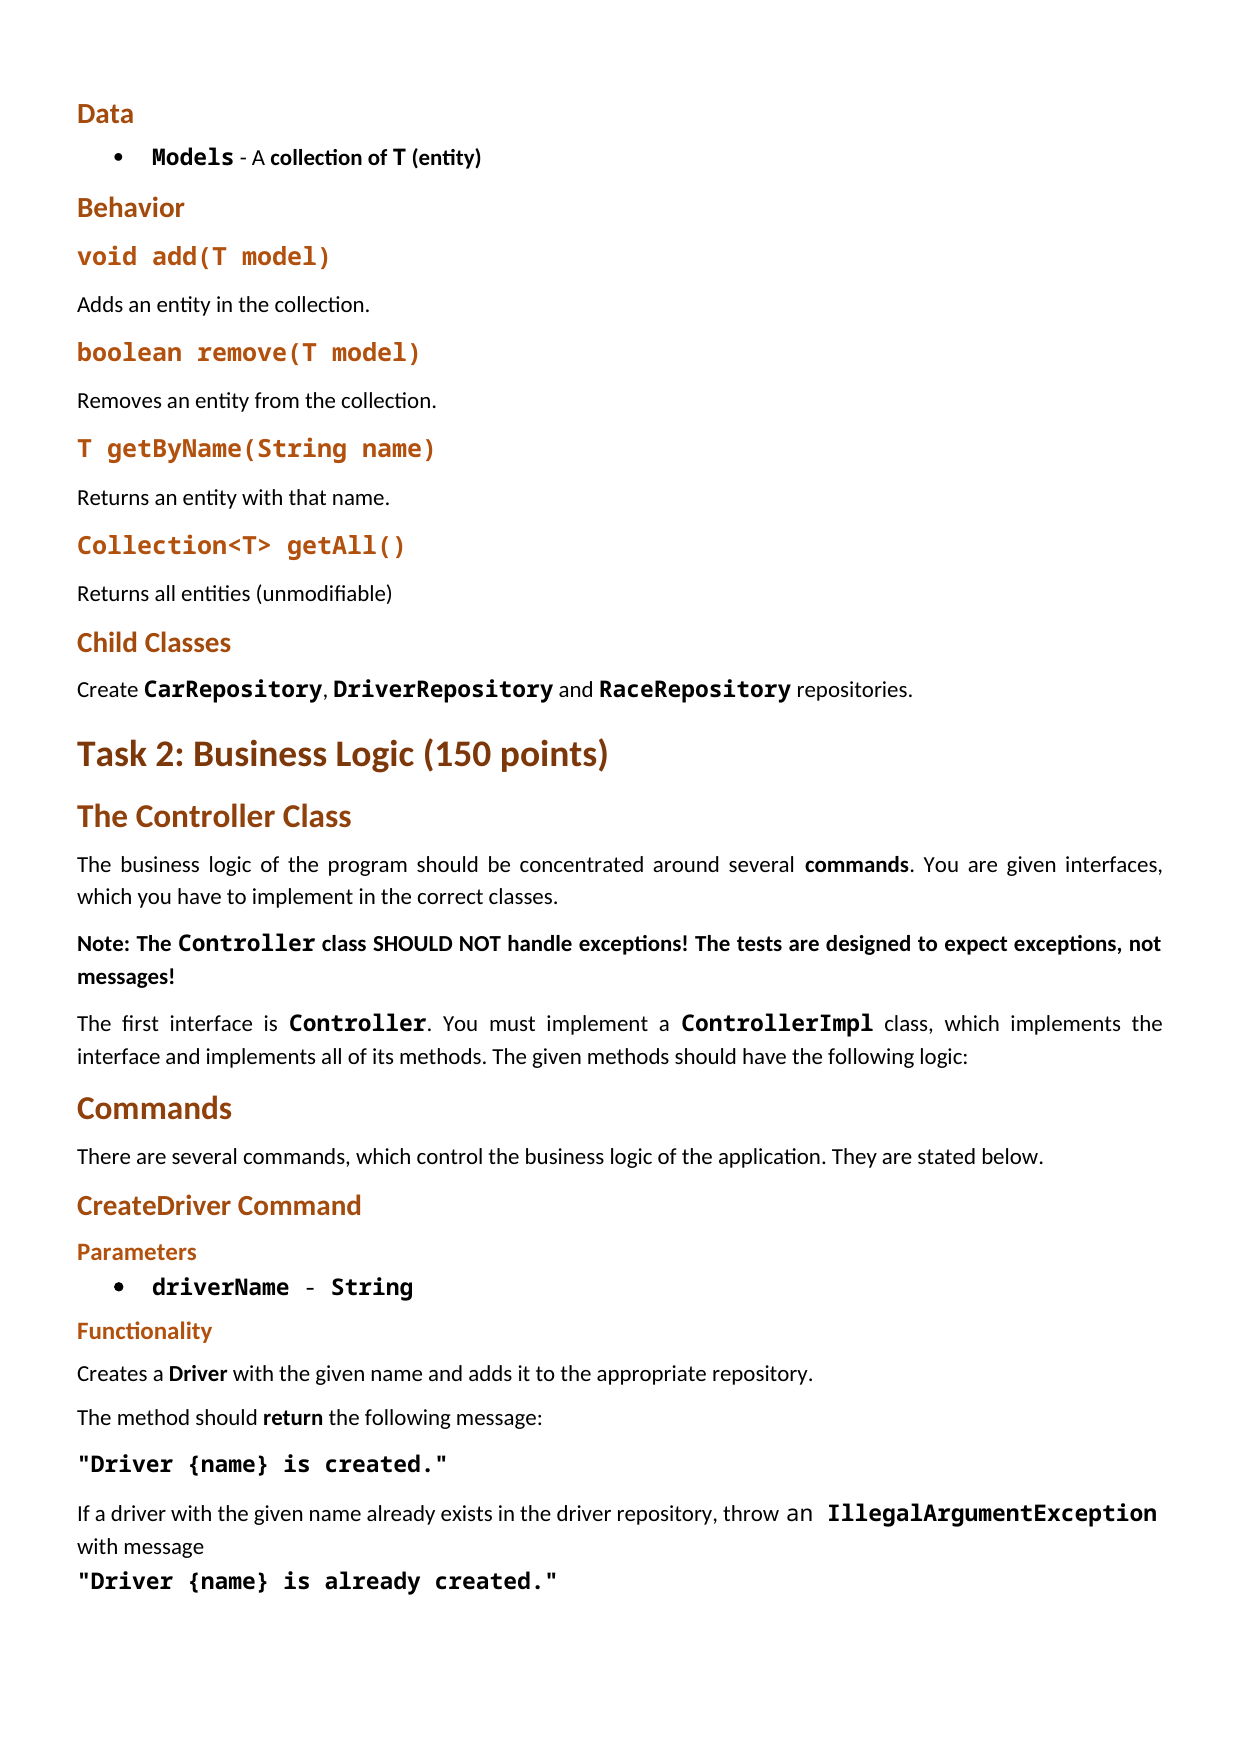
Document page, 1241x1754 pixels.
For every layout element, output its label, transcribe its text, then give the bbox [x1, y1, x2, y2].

text void add(T model) [77, 238, 1163, 272]
text Create CarRepository, DriverRepository and RaceRepository repositories. [77, 673, 1163, 704]
text There are several commands, which control the business logic of the application. They are stated below. [77, 1142, 1163, 1170]
subtitle Parameters [77, 1236, 1163, 1267]
text T getByName(String name) [77, 431, 1163, 465]
text The first interface is Controller. You must implement a ControllerImpl class, which implements the interface and implements all of its methods. The given methods should have the following logic: [77, 1007, 1163, 1070]
subtitle Child Classes [77, 624, 1163, 659]
text Creates a Driver with the given name and adds it to the appropriate repository. [77, 1359, 1163, 1387]
subtitle Commands [77, 1087, 1163, 1128]
text The business logic of the program should be concentrated around several commands. You are given interfaces, which you have to implement in the correct classes. [77, 850, 1163, 910]
text "Driver {name} is created." [77, 1448, 1163, 1479]
subtitle Behavior [77, 189, 1163, 224]
text Returns all entities (unmodifiable) [77, 579, 1163, 607]
text Note: The Controller class SHOULD NOT handle exceptions! The tests are designed to expect exceptions, not messages! [77, 927, 1163, 990]
subtitle Task 2: Business Logic (150 points) [77, 730, 1163, 776]
text Adds an entity in the collection. [77, 290, 1163, 318]
list driverName - String [114, 1271, 1163, 1302]
text Removes an entity from the collection. [77, 386, 1163, 414]
subtitle CreateDriver Command [77, 1187, 1163, 1222]
text The method should return the following message: [77, 1403, 1163, 1431]
text Returns an entity with that name. [77, 483, 1163, 511]
list Models - A collection of T (entity) [114, 141, 1163, 172]
text boolean remove(T model) [77, 334, 1163, 369]
subtitle The Controller Class [77, 795, 1163, 836]
subtitle Functionality [77, 1315, 1163, 1346]
text If a driver with the given name already exists in the driver repository, throw an IllegalArgumentException with message "Driver {name} is already created." [77, 1497, 1163, 1596]
text Collection<T> getAll() [77, 527, 1163, 561]
subtitle Data [77, 95, 1163, 131]
